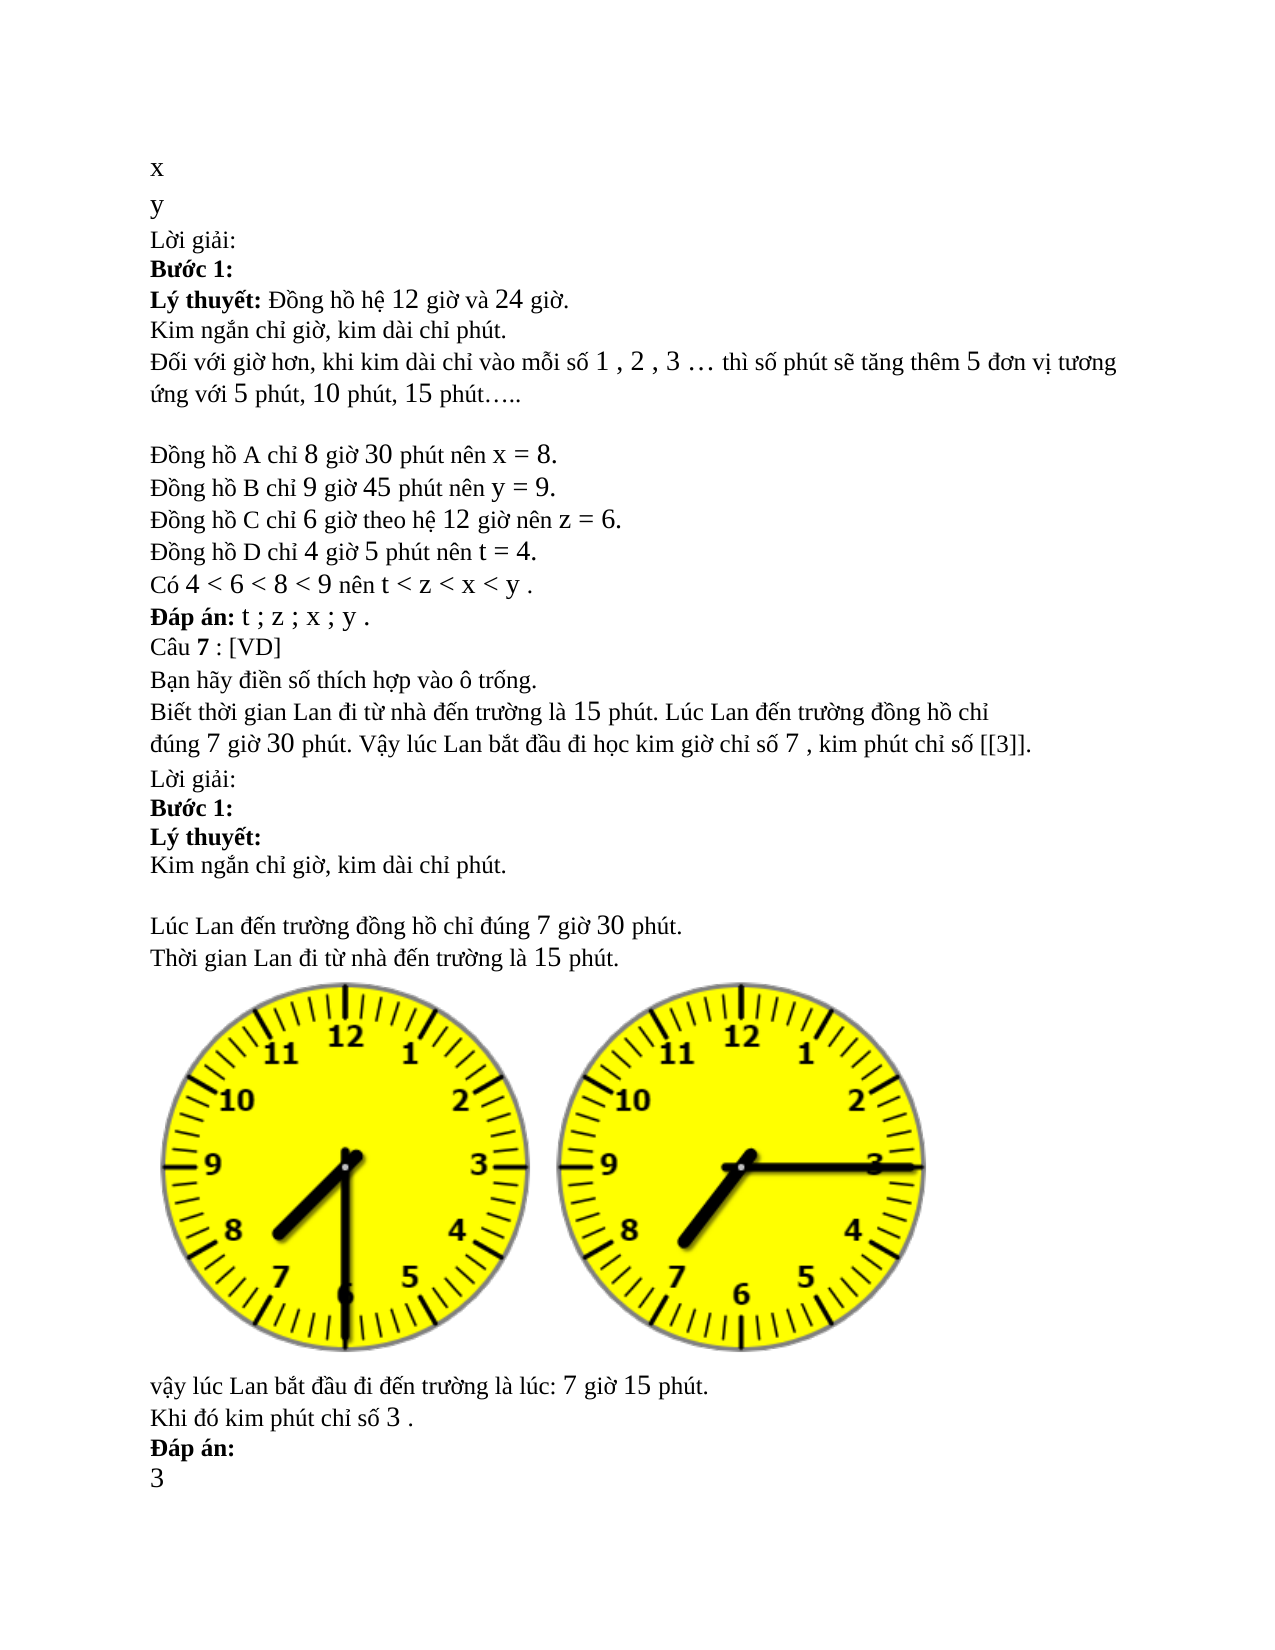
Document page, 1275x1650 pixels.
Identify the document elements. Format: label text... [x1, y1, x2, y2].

text Bước 1: [150, 254, 1125, 282]
text y [150, 187, 1125, 220]
text x [150, 150, 1125, 182]
text Câu 7 : [VD] [150, 632, 1125, 660]
text Bạn hãy điền số thích hợp vào ô trống. Biết thời gian Lan đi từ nhà đến trường là 15 phút. Lúc Lan đến trường đồng hồ chỉ đúng 7 giờ 30 phút. Vậy lúc Lan bắt đầu đi học kim giờ chỉ số 7 , kim phút chỉ số [[3]]. [150, 665, 1125, 759]
text Bước 1: [150, 793, 1125, 822]
picture [546, 972, 937, 1363]
text Lời giải: [150, 225, 1125, 254]
text Lý thuyết: Đồng hồ hệ 12 giờ và 24 giờ. Kim ngắn chỉ giờ, kim dài chỉ phút. Đối với giờ hơn, khi kim dài chỉ vào mỗi số 1 , 2 , 3 … thì số phút sẽ tăng thêm 5 đơn vị tương ứng với 5 phút, 10 phút, 15 phút….. Đồng hồ A chỉ 8 giờ 30 phút nên x = 8. Đồng hồ B chỉ 9 giờ 45 phút nên y = 9. Đồng hồ C chỉ 6 giờ theo hệ 12 giờ nên z = 6. Đồng hồ D chỉ 4 giờ 5 phút nên t = 4. Có 4 < 6 < 8 < 9 nên t < z < x < y . Đáp án: t ; z ; x ; y . [150, 282, 1125, 632]
picture [150, 972, 540, 1363]
text Lời giải: [150, 764, 1125, 793]
